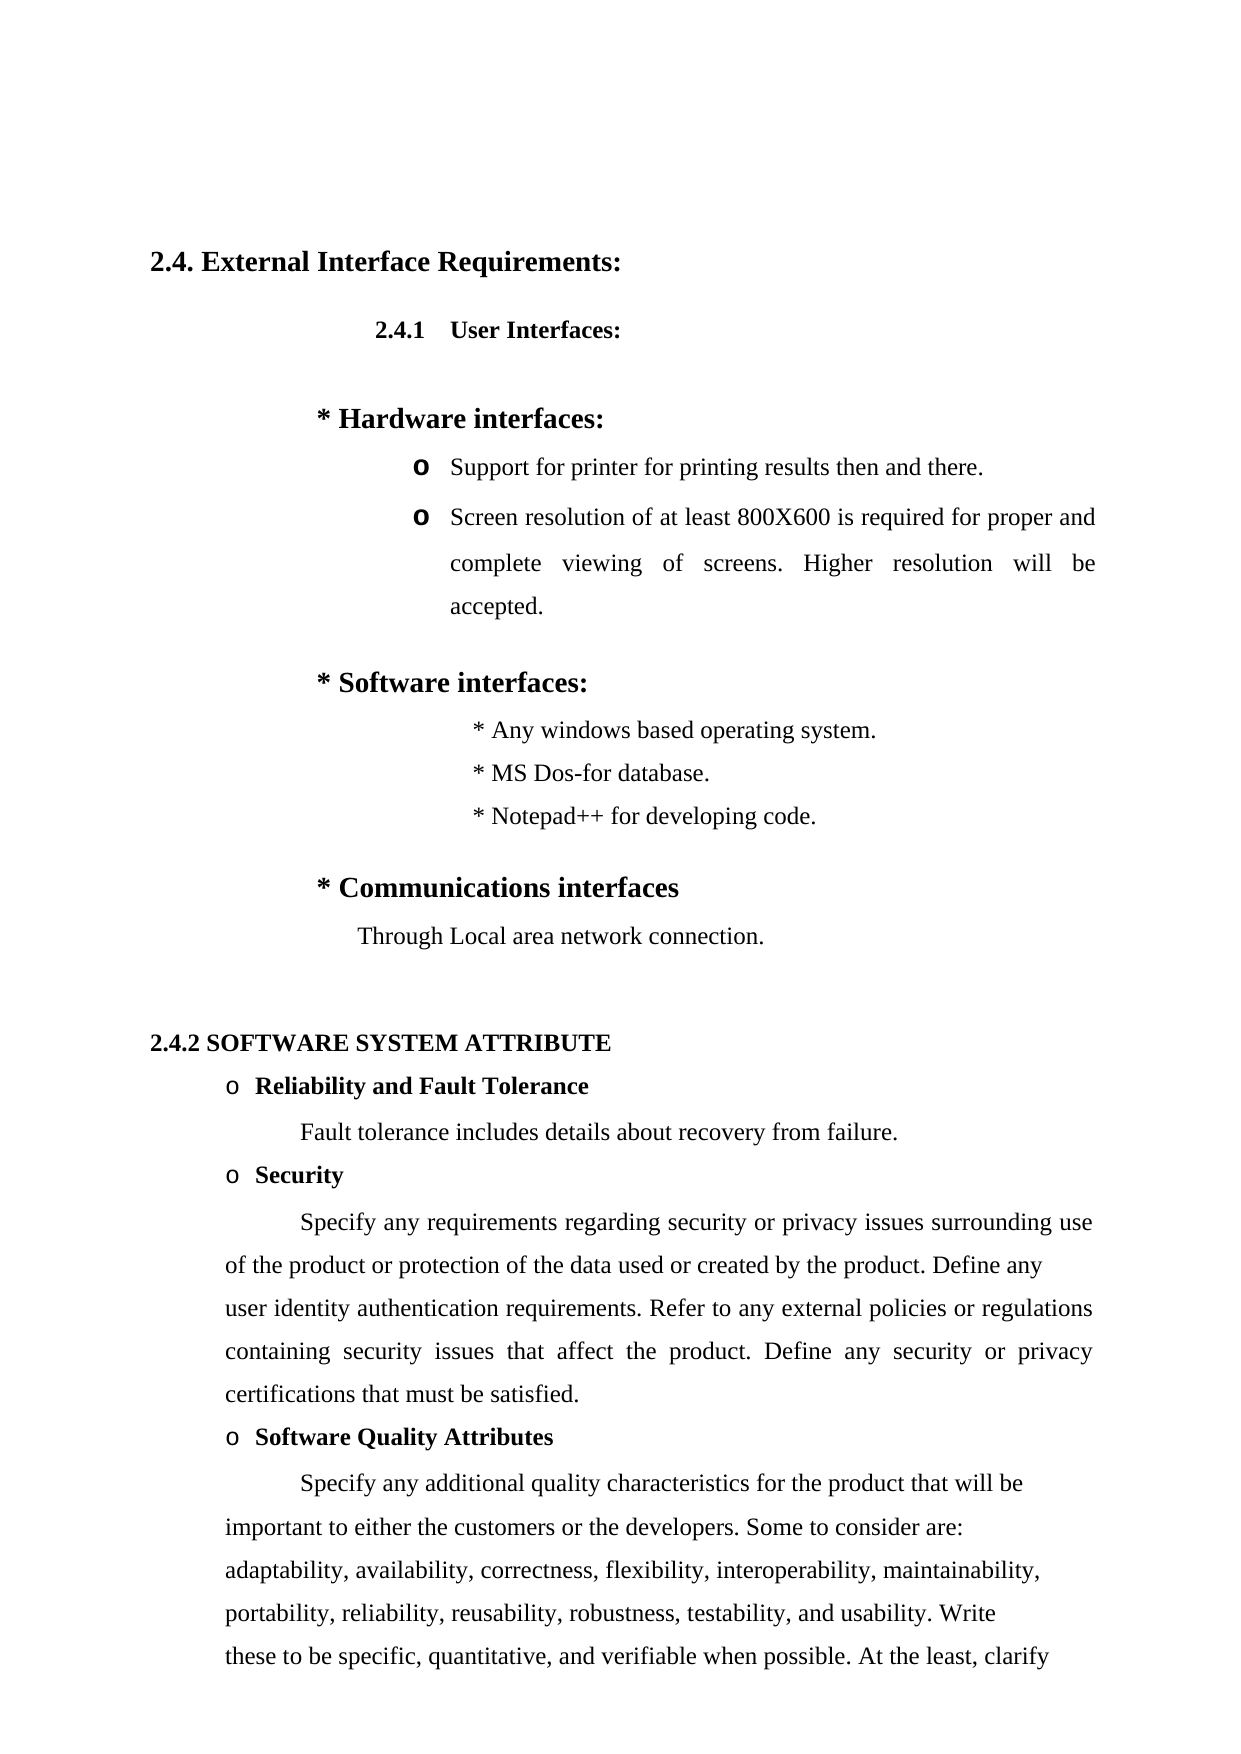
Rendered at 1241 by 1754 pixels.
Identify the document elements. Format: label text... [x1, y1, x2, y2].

text adaptability, availability, correctness, flexibility, interoperability, maintainability, [150, 1555, 1093, 1583]
text o Reliability and Fault Tolerance [150, 1071, 1093, 1102]
text these to be specific, quantitative, and verifiable when possible. At the least, clarify [150, 1641, 1093, 1670]
text user identity authentication requirements. Refer to any external policies or regulations containing security issues that affect the product. Define any security or privacy certifications that must be satisfied. [225, 1293, 1093, 1408]
list MS Dos-for database. [472, 758, 1096, 787]
text Specify any additional quality characteristics for the product that will be [225, 1468, 1093, 1497]
text important to either the customers or the developers. Some to consider are: [150, 1512, 1093, 1540]
text Through Local area network connection. [357, 921, 1097, 949]
list Hardware interfaces: [316, 401, 1096, 435]
list Communications interfaces [316, 871, 1096, 904]
list Support for printer for printing results then and there. [412, 451, 1096, 484]
text o Software Quality Attributes [150, 1422, 1093, 1453]
text o Security [150, 1160, 1093, 1191]
subtitle 2.4. External Interface Requirements: [150, 244, 1093, 277]
list Screen resolution of at least 800X600 is required for proper and complete viewing of screens. Higher resolution will be accepted. [412, 501, 1096, 620]
text Fault tolerance includes details about recovery from failure. [225, 1117, 1093, 1146]
text portability, reliability, reusability, robustness, testability, and usability. Write [150, 1598, 1093, 1627]
subtitle 2.4.2 SOFTWARE SYSTEM ATTRIBUTE [150, 1028, 1093, 1057]
list Any windows based operating system. [472, 715, 1096, 744]
list Notepad++ for developing code. [472, 801, 1096, 830]
subtitle User Interfaces: [375, 315, 1093, 344]
list Software interfaces: [316, 665, 1096, 698]
text Specify any requirements regarding security or privacy issues surrounding use of the product or protection of the data used or created by the product. Define any [225, 1207, 1093, 1278]
